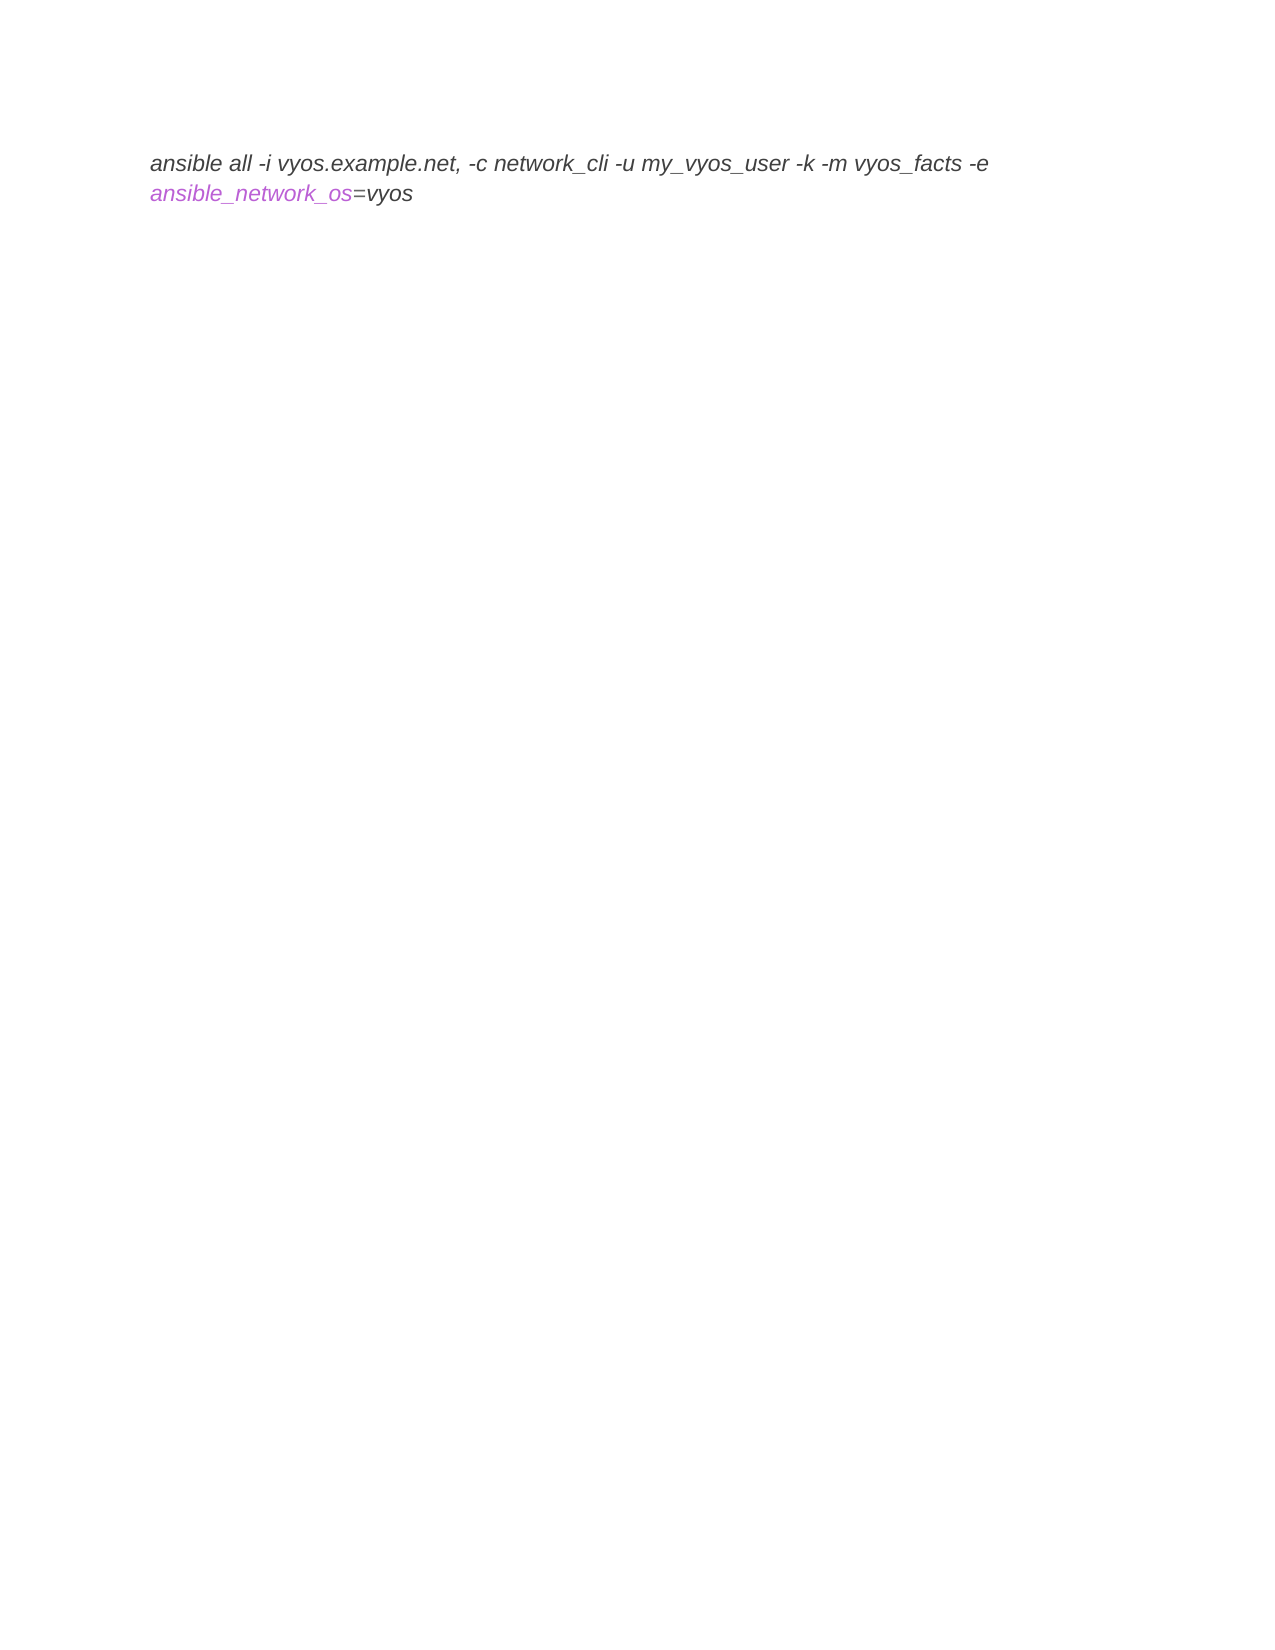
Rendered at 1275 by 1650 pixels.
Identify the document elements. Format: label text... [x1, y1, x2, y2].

text ansible all -i vyos.example.net, -c network_cli -u my_vyos_user -k -m vyos_facts -e ansible_network_os=vyos [150, 150, 1125, 207]
